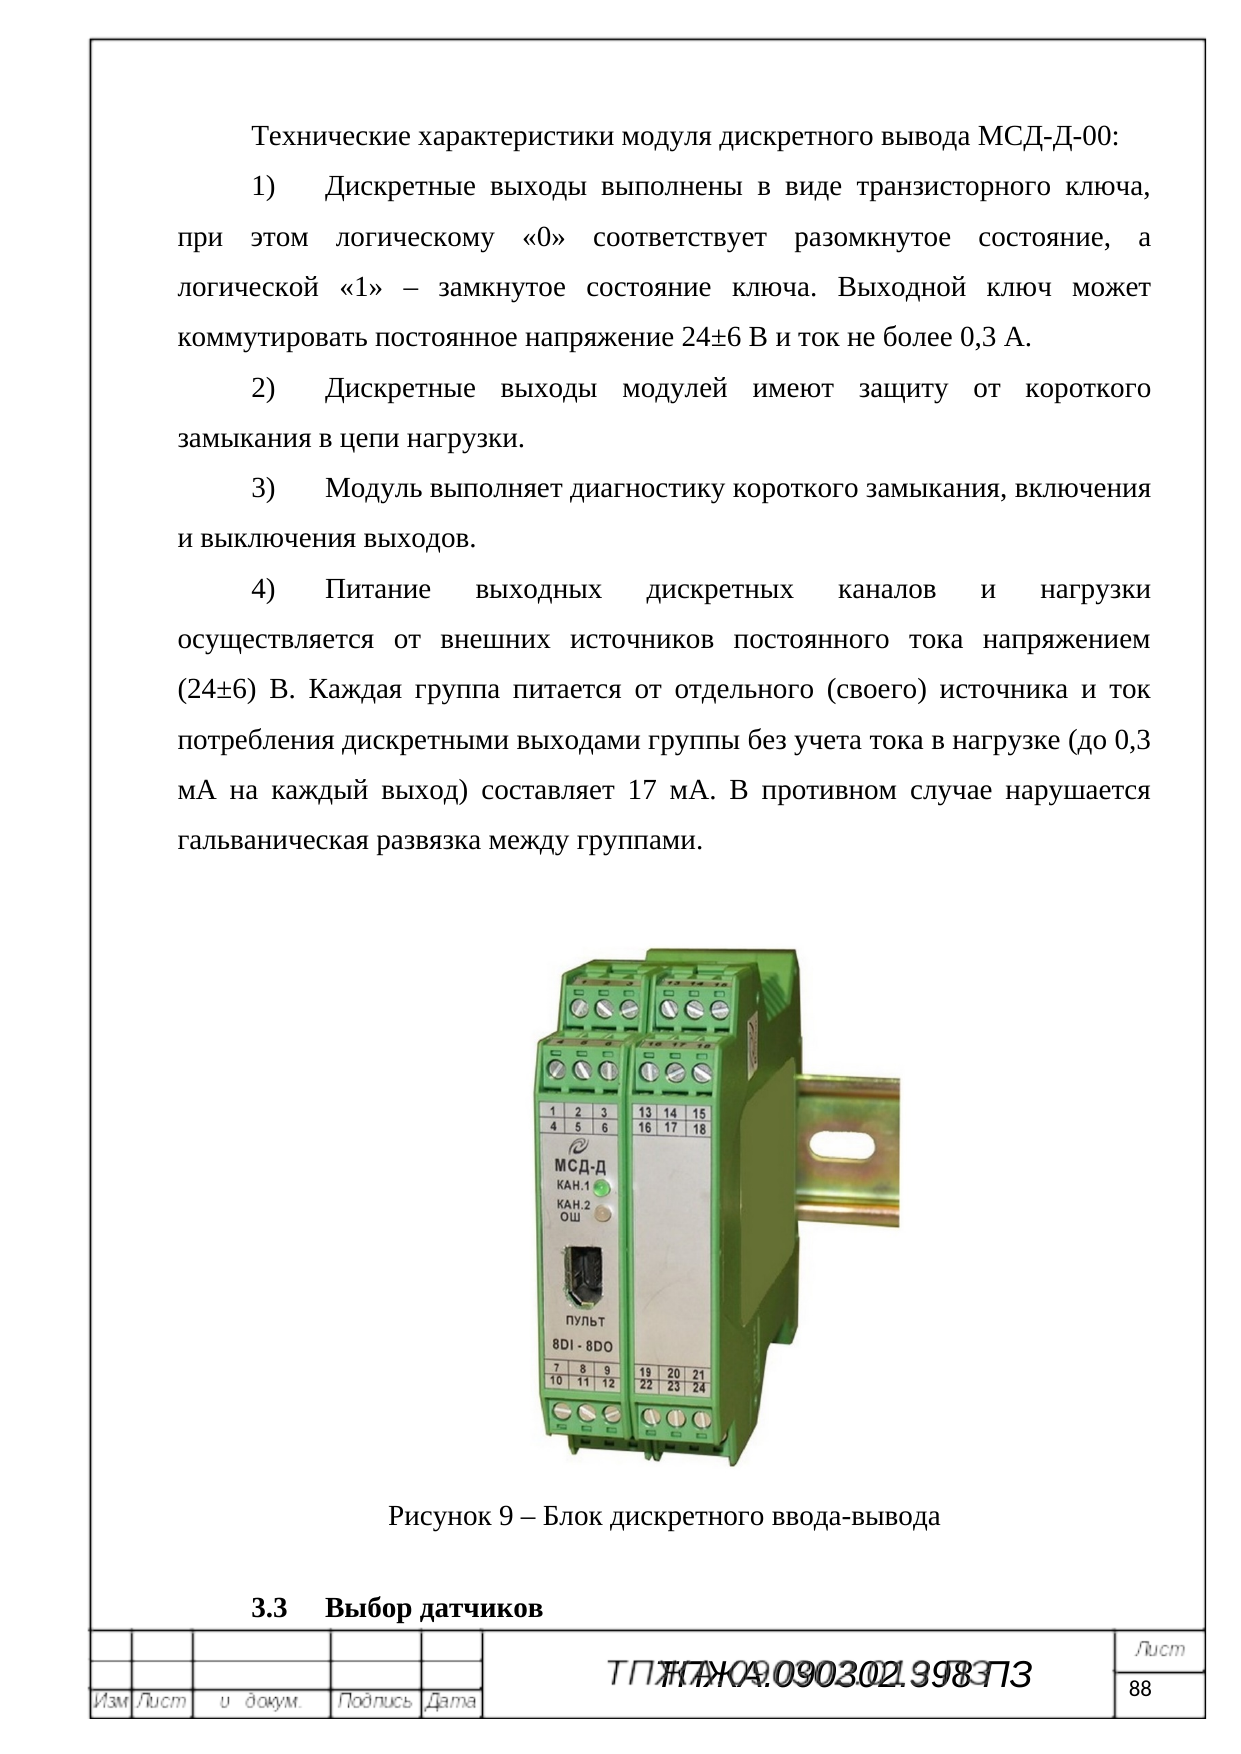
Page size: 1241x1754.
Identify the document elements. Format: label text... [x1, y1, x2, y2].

text Рисунок 9 – Блок дискретного ввода-вывода [177, 1498, 1152, 1532]
list Дискретные выходы модулей имеют защиту от короткого замыкания в цепи нагрузки. [177, 370, 1152, 453]
list Модуль выполняет диагностику короткого замыкания, включения и выключения выходов. [177, 470, 1152, 554]
picture [223, 910, 1106, 1499]
list Питание выходных дискретных каналов и нагрузки осуществляется от внешних источников постоянного тока напряжением (24±6) В. Каждая группа питается от отдельного (своего) источника и ток потребления дискретными выходами группы без учета тока в нагрузке (до 0,3 мА на каждый выход) составляет 17 мА. В противном случае нарушается гальваническая развязка между группами. [177, 571, 1152, 856]
text Технические характеристики модуля дискретного вывода МСД-Д-00: [177, 118, 1152, 152]
text Выбор датчиков [177, 1532, 1152, 1624]
list Дискретные выходы выполнены в виде транзисторного ключа, при этом логическому «0» соответствует разомкнутое состояние, а логической «1» – замкнутое состояние ключа. Выходной ключ может коммутировать постоянное напряжение 24±6 В и ток не более 0,3 А. [177, 168, 1152, 353]
